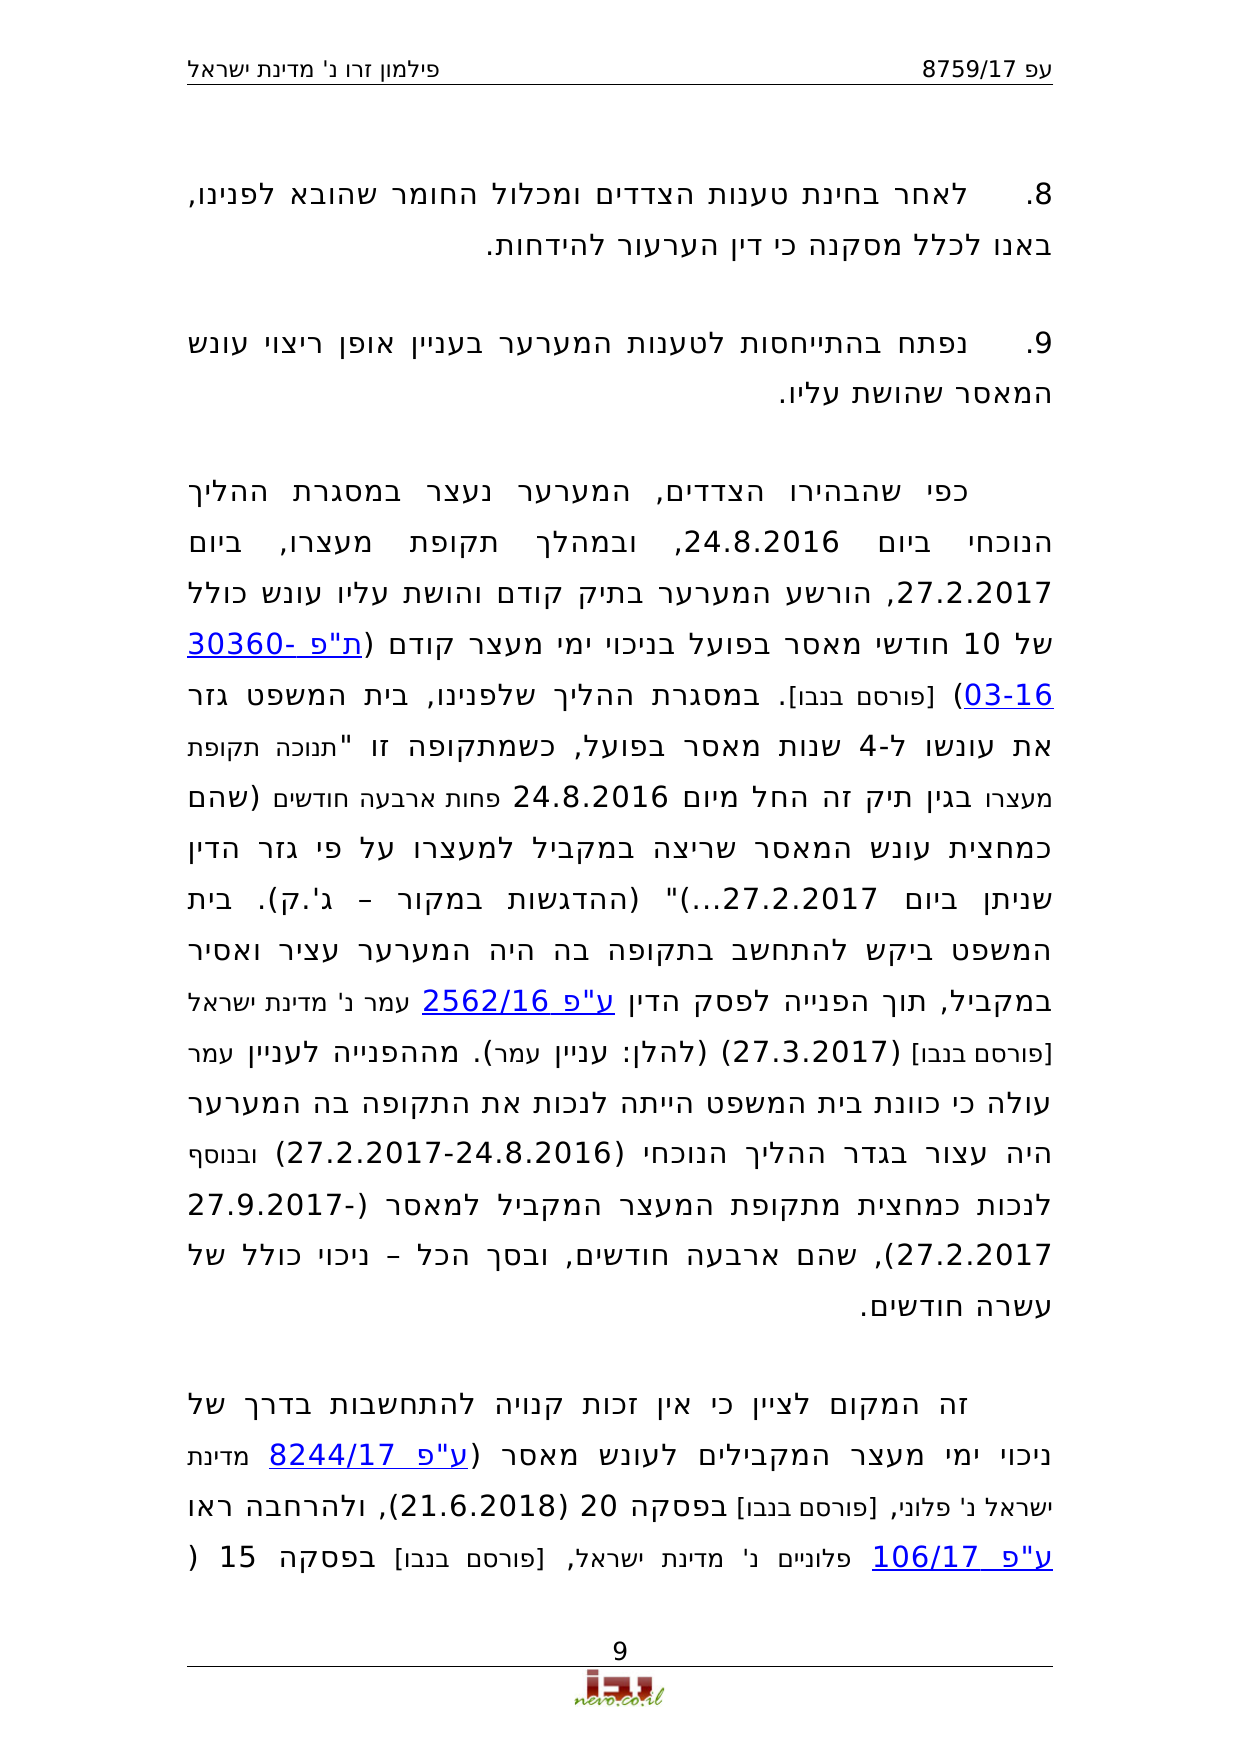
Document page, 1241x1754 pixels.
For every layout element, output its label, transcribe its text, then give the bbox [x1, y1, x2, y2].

text 9. נפתח בהתייחסות לטענות המערער בעניין אופן ריצוי עונש המאסר שהושת עליו. [187, 326, 1053, 411]
text כפי שהבהירו הצדדים, המערער נעצר במסגרת ההליך הנוכחי ביום 24.8.2016, ובמהלך תקופת מעצרו, ביום 27.2.2017, הורשע המערער בתיק קודם והושת עליו עונש כולל של 10 חודשי מאסר בפועל בניכוי ימי מעצר קודם (ת"פ 30360-03-16) [פורסם בנבו]. במסגרת ההליך שלפנינו, בית המשפט גזר את עונשו ל-4 שנות מאסר בפועל, כשמתקופה זו "תנוכה תקופת מעצרו בגין תיק זה החל מיום 24.8.2016 פחות ארבעה חודשים (שהם כמחצית עונש המאסר שריצה במקביל למעצרו על פי גזר הדין שניתן ביום 27.2.2017...)" (ההדגשות במקור – ג'.ק). בית המשפט ביקש להתחשב בתקופה בה היה המערער עציר ואסיר במקביל, תוך הפנייה לפסק הדין ע"פ 2562/16 ‏עמר נ' מדינת ישראל [פורסם בנבו] (‏27.3.2017) (להלן: עניין עמר). מההפנייה לעניין עמר עולה כי כוונת בית המשפט הייתה לנכות את התקופה בה המערער היה עצור בגדר ההליך הנוכחי (27.2.2017-24.8.2016) ובנוסף לנכות כמחצית מתקופת המעצר המקביל למאסר (27.9.2017-27.2.2017), שהם ארבעה חודשים, ובסך הכל – ניכוי כולל של עשרה חודשים. [187, 475, 1053, 1324]
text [187, 1387, 1053, 1574]
text 8. לאחר בחינת טענות הצדדים ומכלול החומר שהובא לפנינו, באנו לכלל מסקנה כי דין הערעור להידחות. [187, 177, 1053, 262]
picture [574, 1669, 666, 1707]
